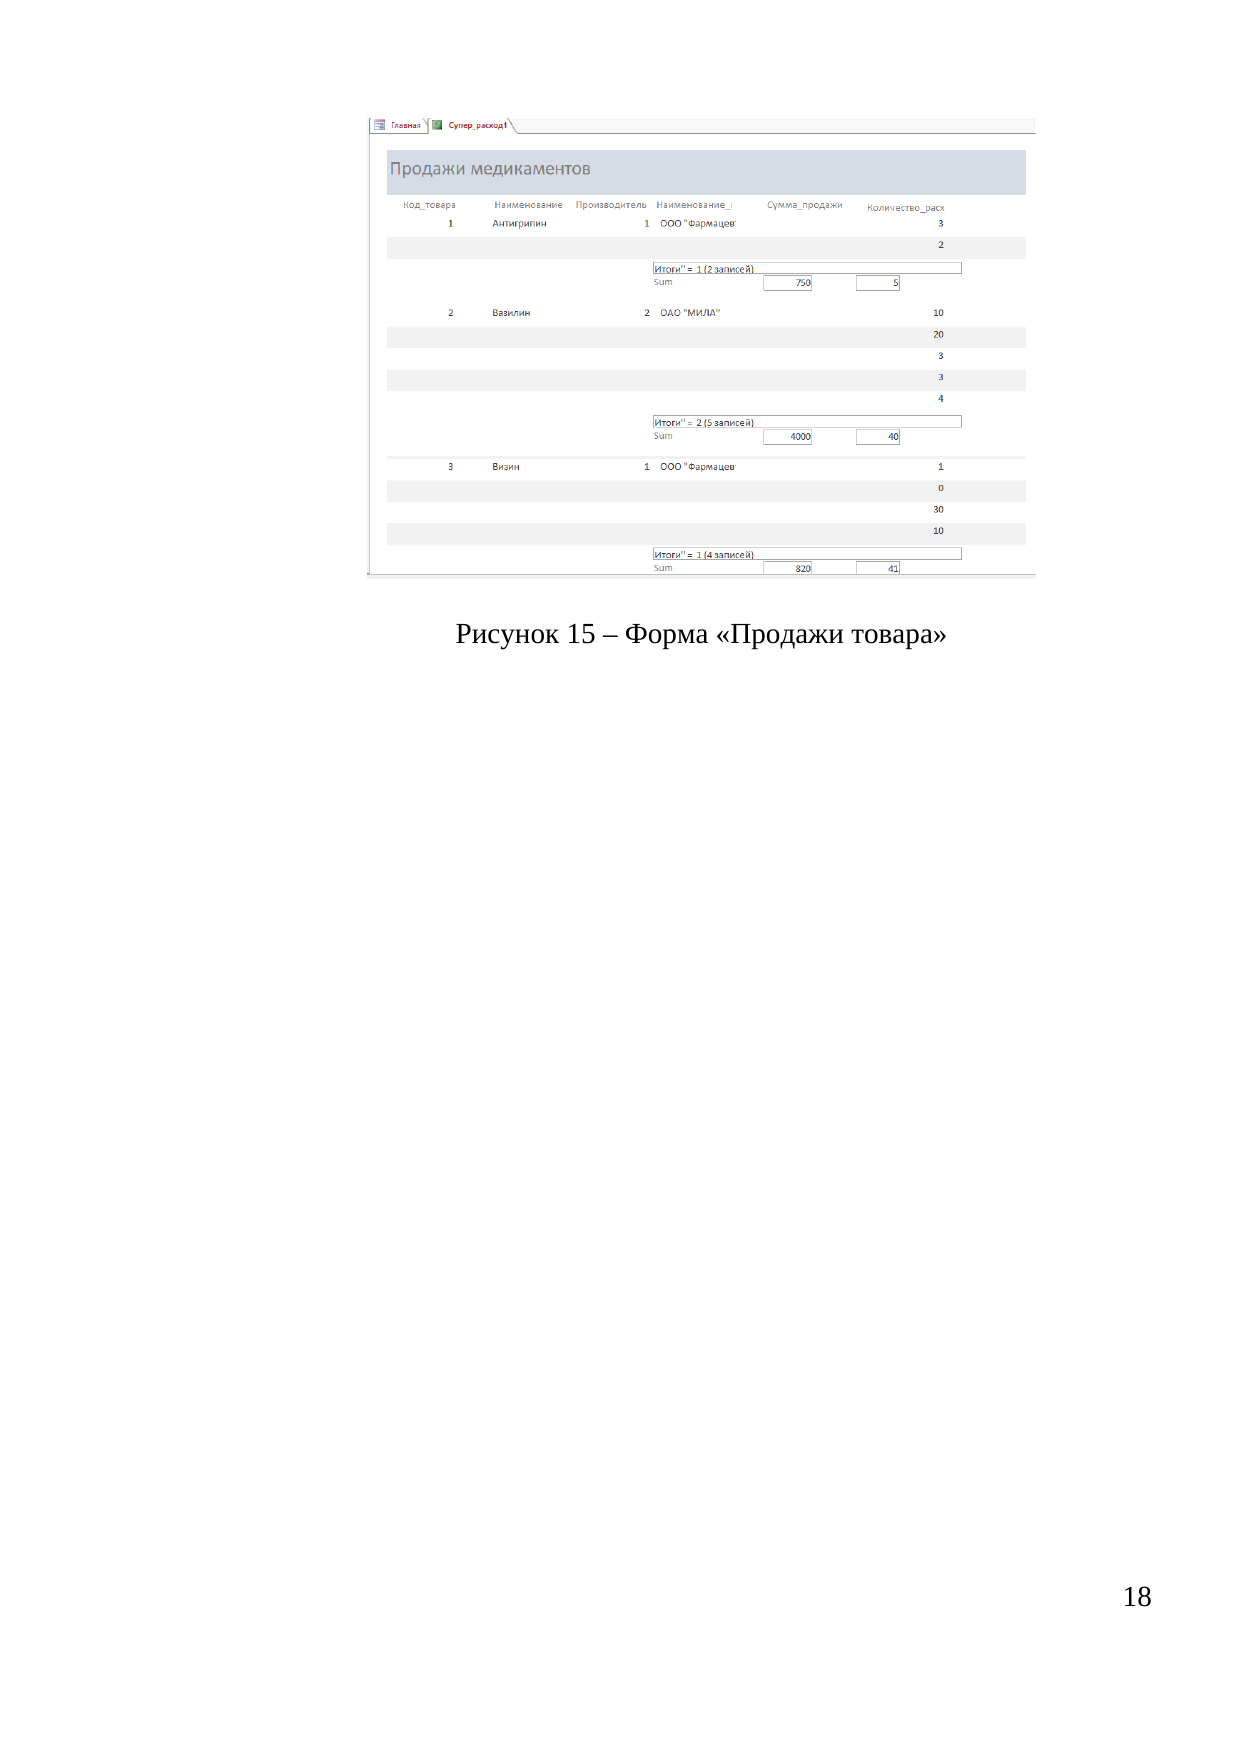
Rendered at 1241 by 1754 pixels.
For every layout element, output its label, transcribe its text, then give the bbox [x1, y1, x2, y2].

picture [367, 118, 1036, 579]
text Рисунок 15 – Форма «Продажи товара» [177, 617, 1152, 650]
